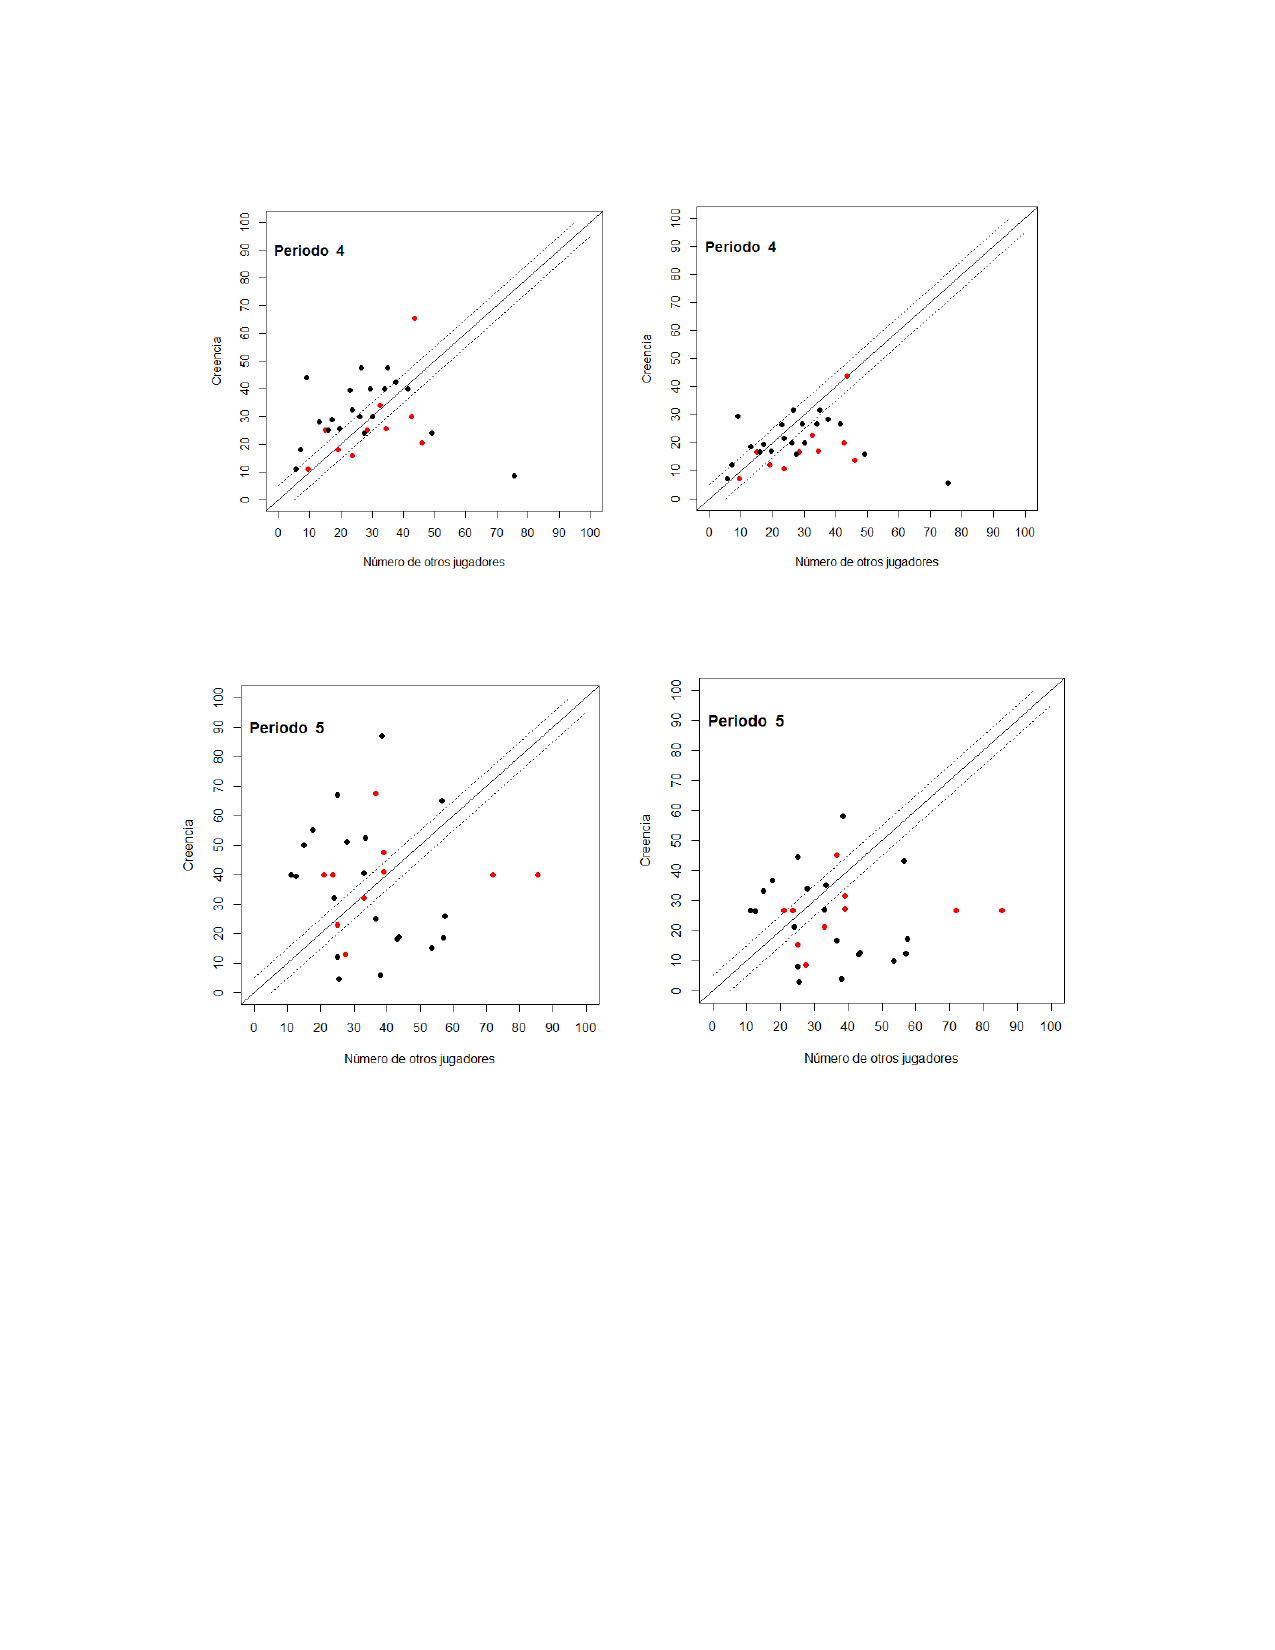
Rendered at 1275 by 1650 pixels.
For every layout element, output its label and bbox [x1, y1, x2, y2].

picture [207, 152, 633, 584]
picture [178, 623, 631, 1082]
picture [635, 614, 1097, 1082]
picture [637, 147, 1068, 584]
